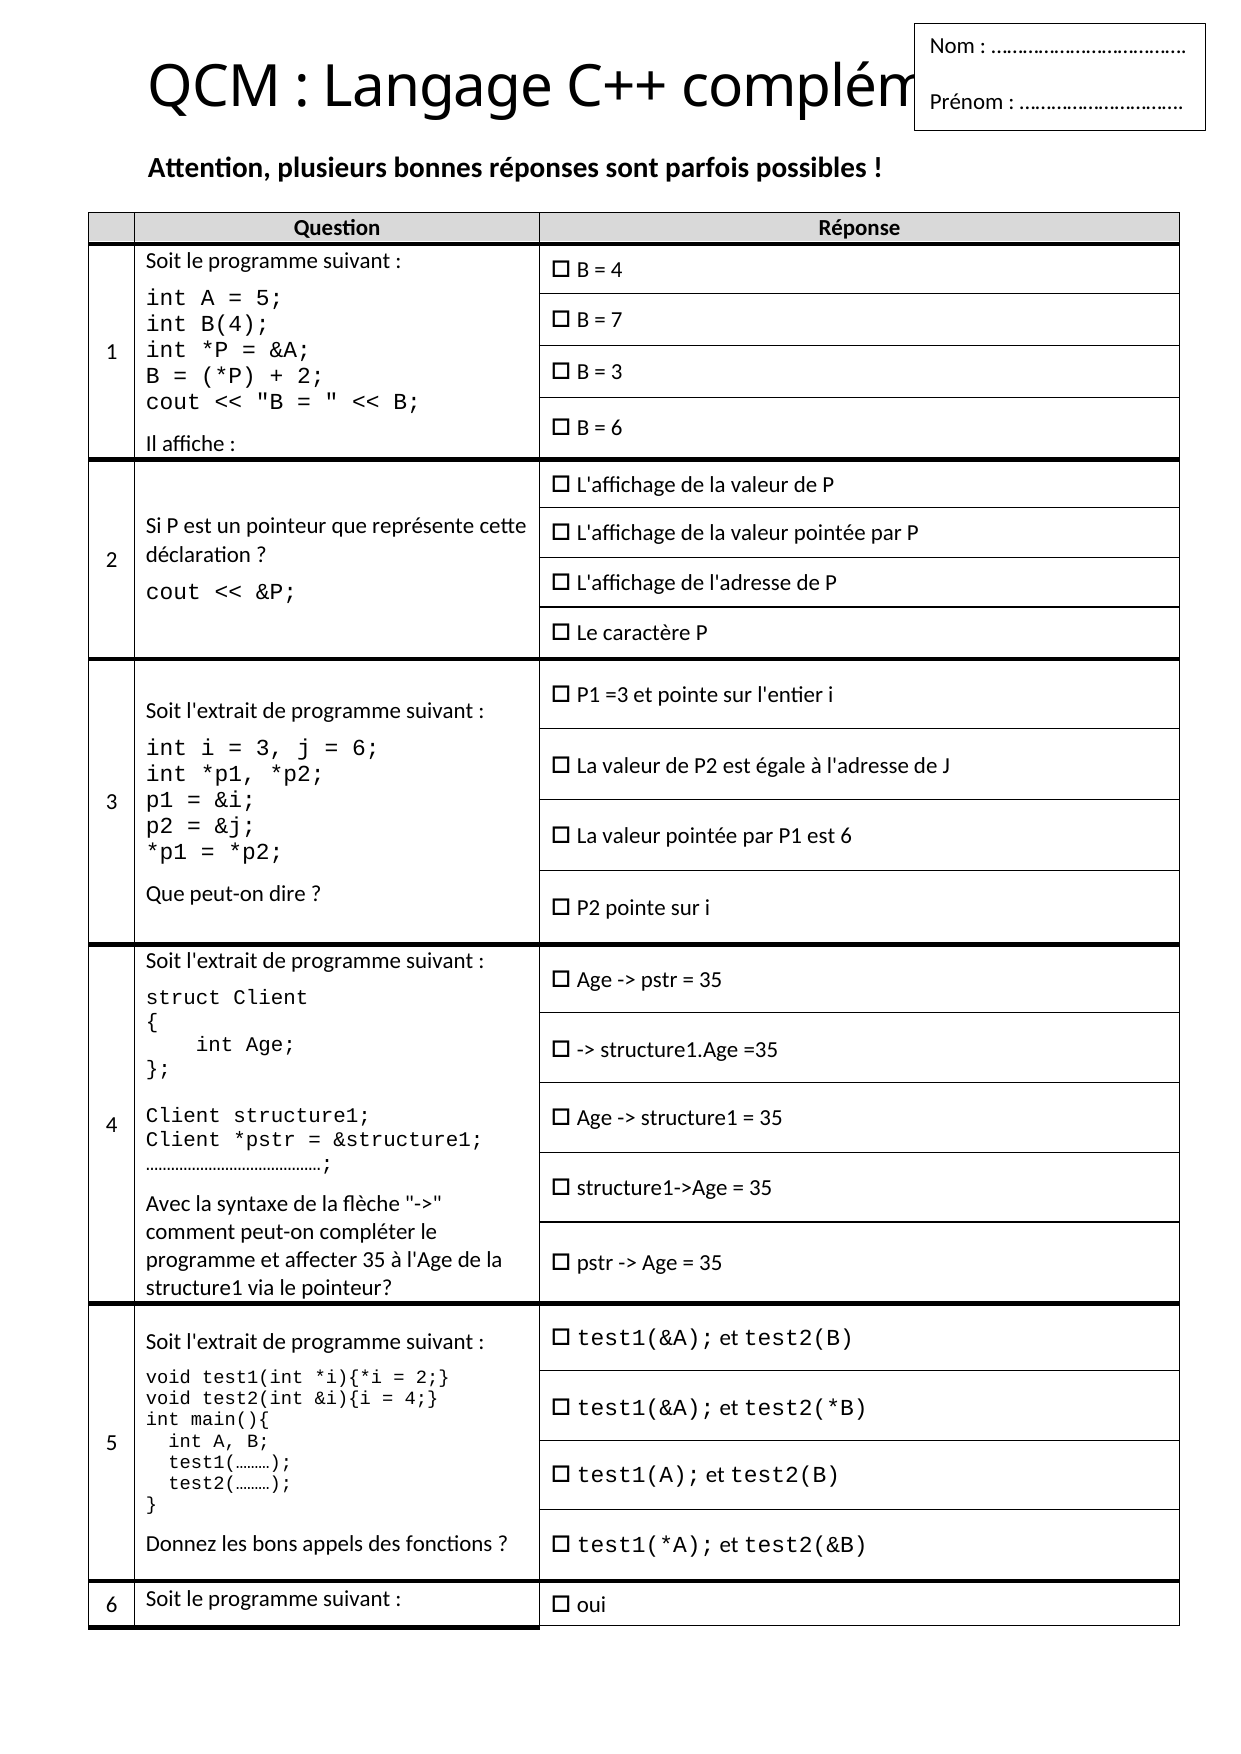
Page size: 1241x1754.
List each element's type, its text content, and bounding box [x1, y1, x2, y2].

table_header Question [135, 213, 539, 241]
table_cell La valeur de P2 est égale à l'adresse de J [540, 729, 1179, 799]
table_cell 6 [89, 1583, 134, 1625]
table_cell B = 4 [540, 246, 1179, 293]
text Attention, plusieurs bonnes réponses sont parfois possibles ! [148, 149, 1093, 184]
table_cell B = 3 [540, 346, 1179, 397]
table_cell pstr -> Age = 35 [540, 1223, 1179, 1301]
table_header [89, 213, 134, 241]
table_cell B = 6 [540, 398, 1179, 457]
table_cell 1 [89, 246, 134, 457]
table_cell test1(&A); et test2(*B) [540, 1371, 1179, 1440]
table_cell test1(&A); et test2(B) [540, 1306, 1179, 1370]
table_cell L'affichage de la valeur de P [540, 462, 1179, 507]
table_cell 3 [89, 661, 134, 942]
table_cell P1 =3 et pointe sur l'entier i [540, 661, 1179, 728]
table_cell L'affichage de la valeur pointée par P [540, 508, 1179, 557]
table_cell Soit le programme suivant : int A = 5; int B(4); int *P = &A; B = (*P) + 2; cout << "B = " << B; Il affiche : [135, 246, 539, 457]
table_cell Soit l'extrait de programme suivant : struct Client { int Age; }; Client structure1; Client *pstr = &structure1; ……………………………………; Avec la syntaxe de la flèche "->" comment peut-on compléter le programme et affecter 35 à l'Age de la structure1 via le pointeur? [135, 947, 539, 1301]
table_cell test1(A); et test2(B) [540, 1441, 1179, 1509]
table_cell oui [540, 1583, 1179, 1625]
table_header Réponse [540, 213, 1179, 241]
table_cell 4 [89, 947, 134, 1301]
table_cell L'affichage de l'adresse de P [540, 558, 1179, 606]
table_cell La valeur pointée par P1 est 6 [540, 800, 1179, 870]
table_cell Age -> structure1 = 35 [540, 1083, 1179, 1152]
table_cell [135, 1583, 539, 1625]
title QCM : Langage C++ complément [148, 44, 914, 124]
table_cell Age -> pstr = 35 [540, 947, 1179, 1012]
table_cell B = 7 [540, 294, 1179, 345]
table_cell Soit l'extrait de programme suivant : int i = 3, j = 6; int *p1, *p2; p1 = &i; p2 = &j; *p1 = *p2; Que peut-on dire ? [135, 661, 539, 942]
table_cell test1(*A); et test2(&B) [540, 1510, 1179, 1579]
table_cell 5 [89, 1306, 134, 1579]
table_cell -> structure1.Age =35 [540, 1013, 1179, 1082]
table_cell Le caractère P [540, 608, 1179, 656]
table_cell structure1->Age = 35 [540, 1153, 1179, 1221]
table_cell Soit l'extrait de programme suivant : void test1(int *i){*i = 2;} void test2(int &i){i = 4;} int main(){ int A, B; test1(………); test2(………); } Donnez les bons appels des fonctions ? [135, 1306, 539, 1579]
table_cell 2 [89, 462, 134, 656]
table_cell P2 pointe sur i [540, 871, 1179, 942]
table_cell Si P est un pointeur que représente cette déclaration ? cout << &P; [135, 462, 539, 656]
